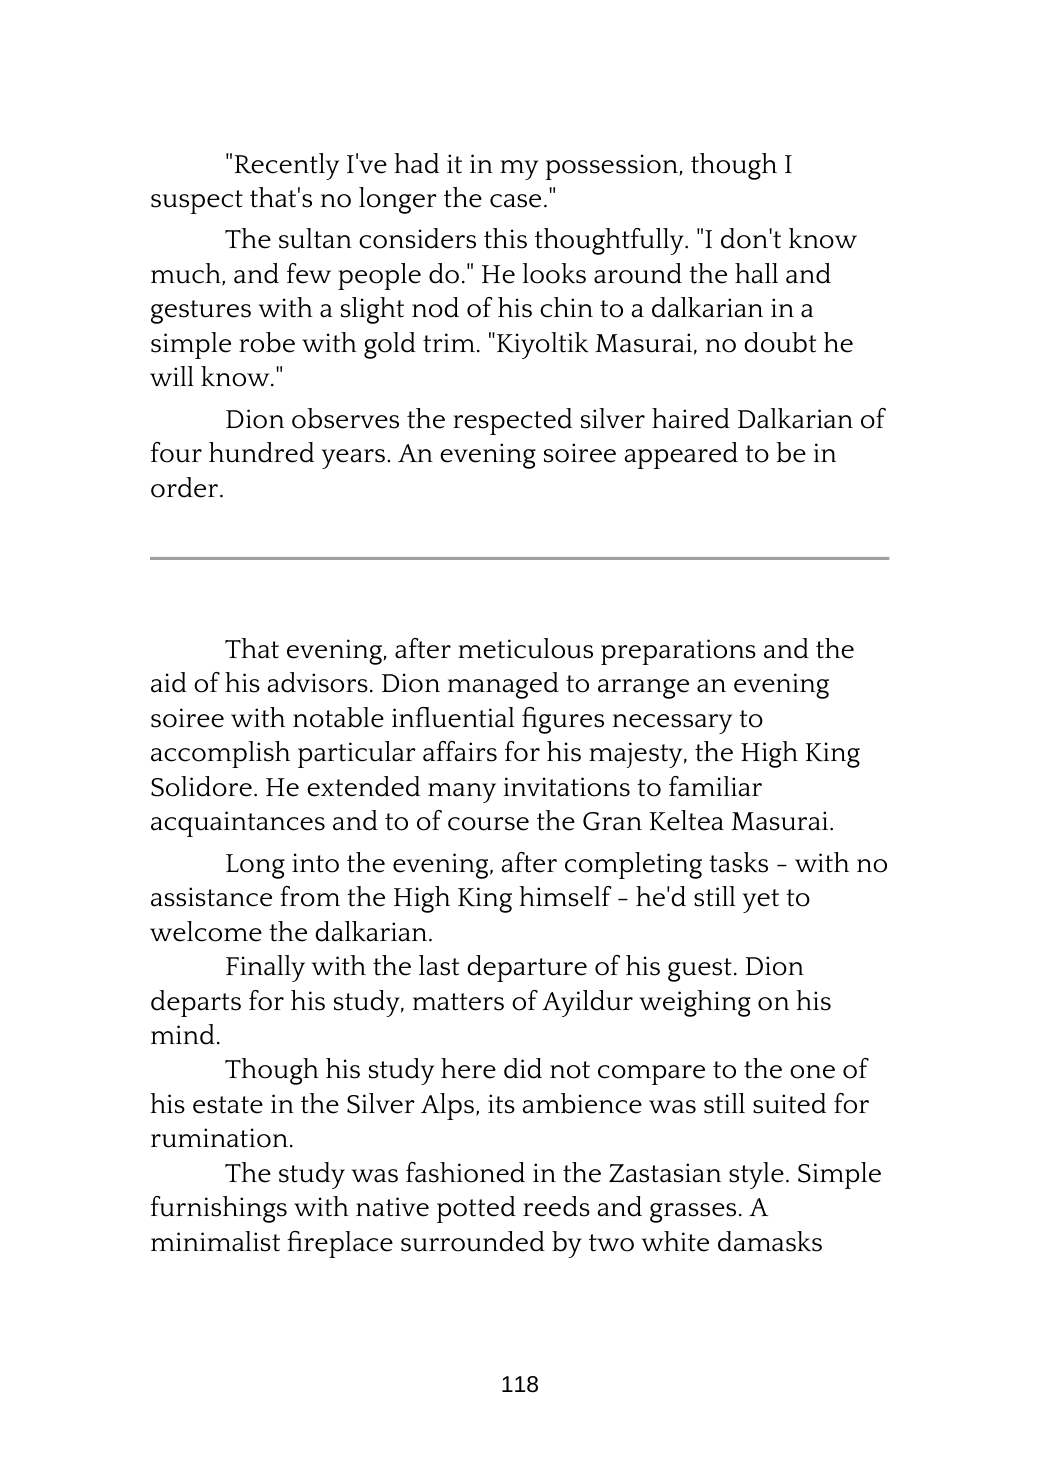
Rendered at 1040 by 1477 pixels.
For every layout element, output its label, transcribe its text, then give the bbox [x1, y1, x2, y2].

text "Recently I've had it in my possession, though I suspect that's no longer the case." [150, 150, 889, 214]
text Long into the evening, after completing tasks - with no assistance from the High King himself - he'd still yet to welcome the dalkarian. [150, 849, 889, 948]
text That evening, after meticulous preparations and the aid of his advisors. Dion managed to arrange an evening soiree with notable influential figures necessary to accomplish particular affairs for his majesty, the High King Solidore. He extended many invitations to familiar acquaintances and to of course the Gran Keltea Masurai. [150, 635, 889, 838]
text Finally with the last departure of his guest. Dion departs for his study, matters of Ayildur weighing on his mind. [150, 952, 889, 1051]
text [150, 1159, 889, 1258]
text The sultan considers this thoughtfully. "I don't know much, and few people do." He looks around the hall and gestures with a slight nod of his chin to a dalkarian in a simple robe with gold trim. "Kiyoltik Masurai, no doubt he will know." [150, 226, 889, 394]
text Though his study here did not compare to the one of his estate in the Silver Alps, its ambience was still suited for rumination. [150, 1056, 889, 1155]
text Dion observes the respected silver haired Dalkarian of four hundred years. An evening soiree appeared to be in order. [150, 405, 889, 504]
